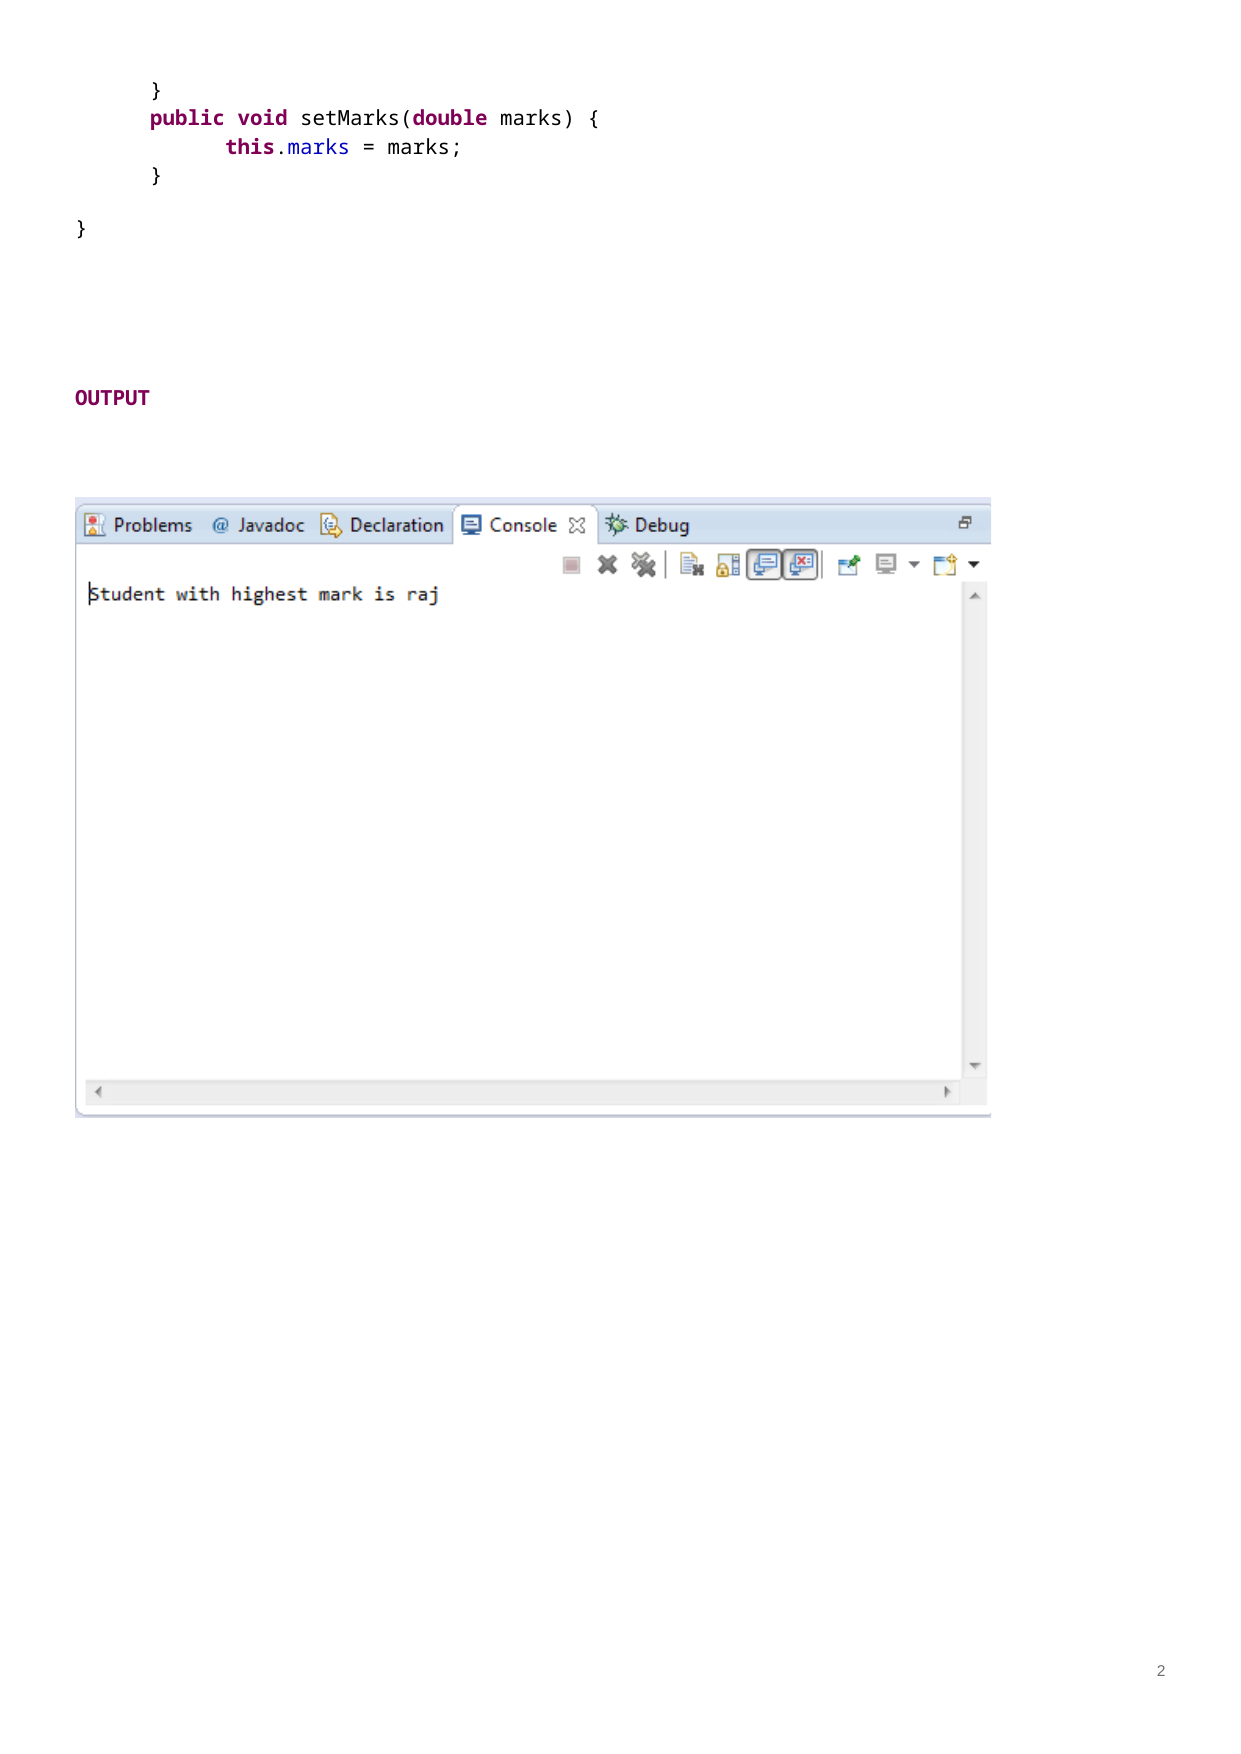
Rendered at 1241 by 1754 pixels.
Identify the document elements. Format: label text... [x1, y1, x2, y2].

picture [75, 497, 992, 1118]
text } [75, 213, 1165, 241]
text } [75, 75, 1165, 103]
text this.marks = marks; [75, 132, 1165, 160]
text } [75, 160, 1165, 189]
text OUTPUT [75, 383, 1165, 412]
text public void setMarks(double marks) { [75, 103, 1165, 132]
